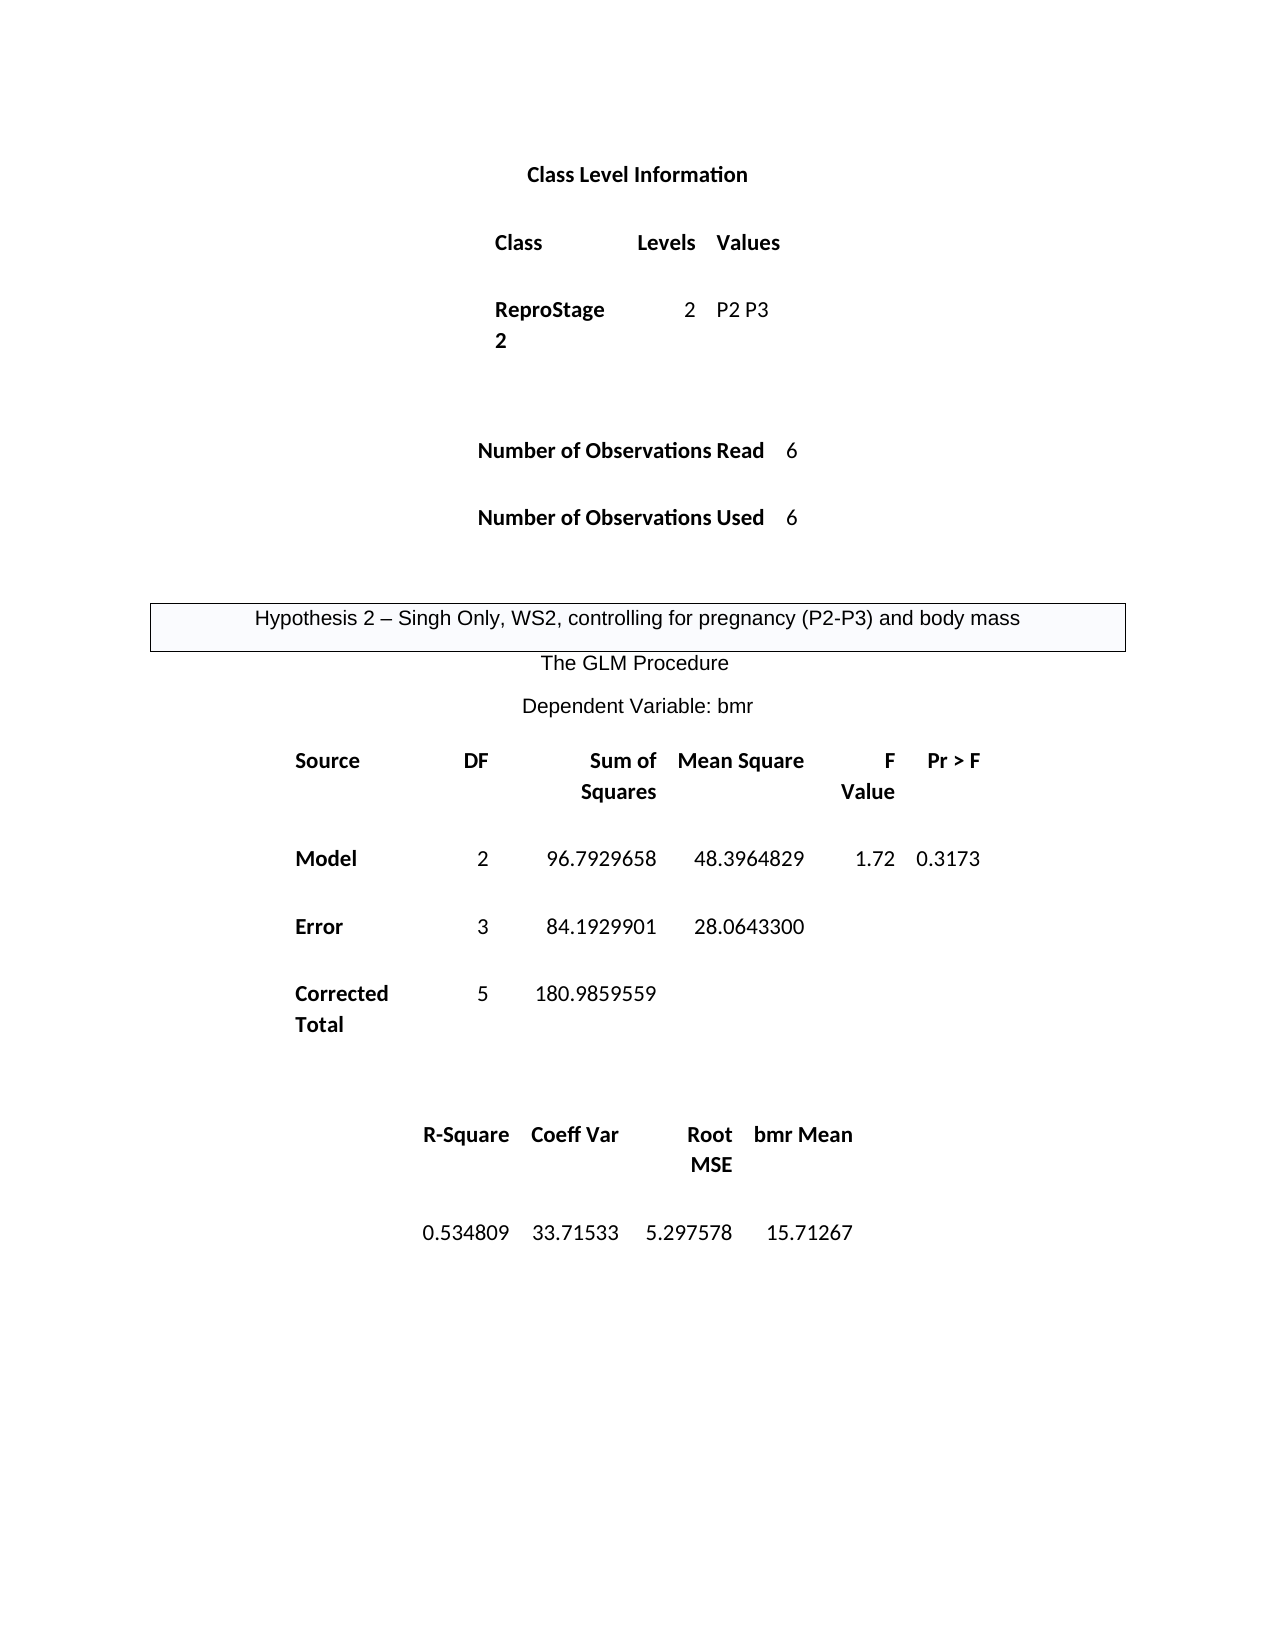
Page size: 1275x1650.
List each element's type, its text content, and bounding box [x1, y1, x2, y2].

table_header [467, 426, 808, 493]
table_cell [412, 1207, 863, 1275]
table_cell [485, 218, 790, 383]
text Dependent Variable: bmr [150, 694, 1125, 718]
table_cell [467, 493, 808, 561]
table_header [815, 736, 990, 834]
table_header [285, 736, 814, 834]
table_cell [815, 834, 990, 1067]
text The GLM Procedure [150, 652, 1125, 675]
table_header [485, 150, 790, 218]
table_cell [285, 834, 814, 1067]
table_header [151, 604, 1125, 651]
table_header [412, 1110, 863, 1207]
